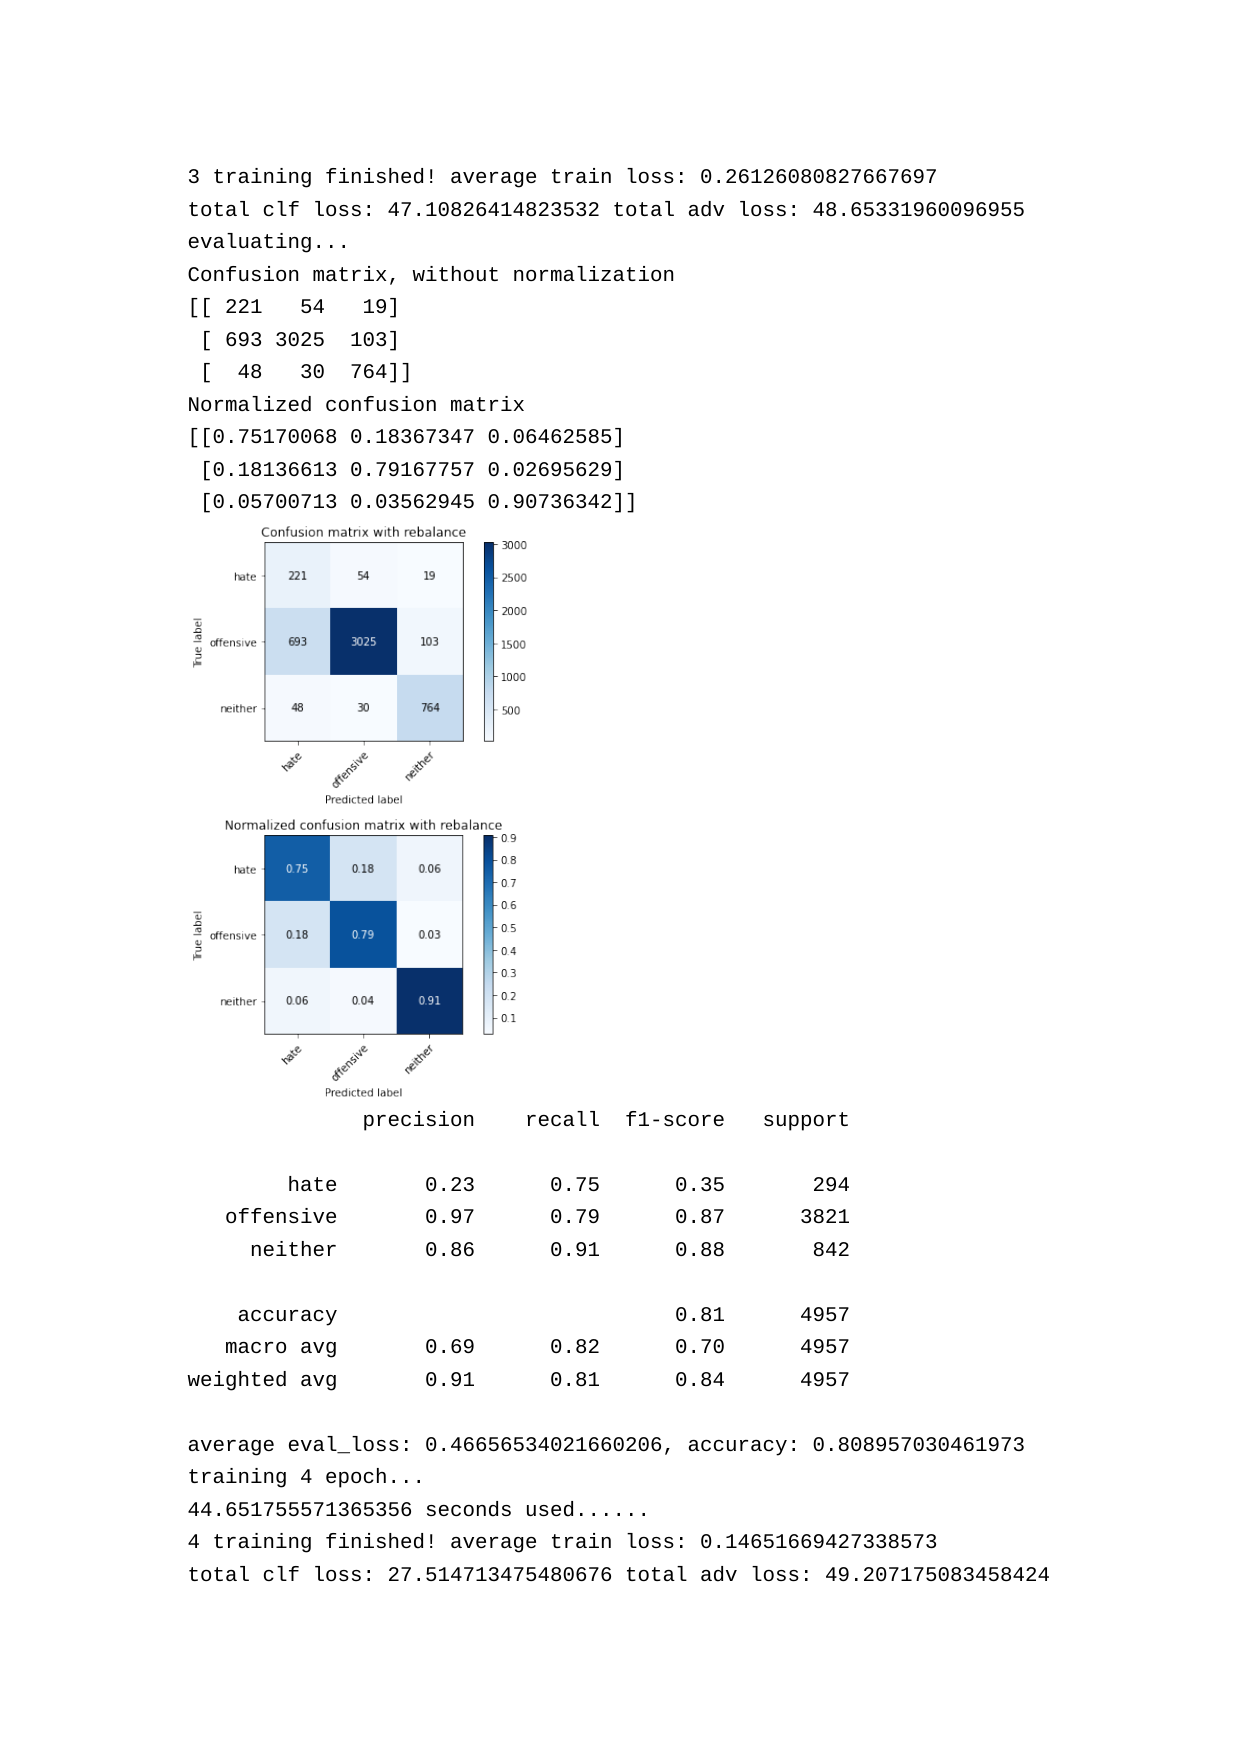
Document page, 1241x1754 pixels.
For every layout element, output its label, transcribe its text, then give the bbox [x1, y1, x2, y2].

text [0.18136613 0.79167757 0.02695629] [187, 454, 1053, 487]
text 3 training finished! average train loss: 0.26126080827667697 [187, 162, 1053, 194]
text macro avg 0.69 0.82 0.70 4957 [187, 1332, 1053, 1364]
text hate 0.23 0.75 0.35 294 [187, 1169, 1053, 1202]
text neither 0.86 0.91 0.88 842 [187, 1234, 1053, 1267]
text 44.651755571365356 seconds used...... [187, 1494, 1053, 1527]
text [ 693 3025 103] [187, 324, 1053, 357]
text evaluating... [187, 227, 1053, 259]
picture [187, 519, 534, 1105]
text Confusion matrix, without normalization [187, 259, 1053, 292]
text 4 training finished! average train loss: 0.14651669427338573 [187, 1527, 1053, 1559]
text offensive 0.97 0.79 0.87 3821 [187, 1202, 1053, 1234]
text [0.05700713 0.03562945 0.90736342]] [187, 487, 1053, 519]
text precision recall f1-score support [187, 1104, 1053, 1137]
text Normalized confusion matrix [187, 389, 1053, 422]
text [[0.75170068 0.18367347 0.06462585] [187, 422, 1053, 454]
text [ 48 30 764]] [187, 357, 1053, 389]
text total clf loss: 47.10826414823532 total adv loss: 48.65331960096955 [187, 194, 1053, 227]
text total clf loss: 27.514713475480676 total adv loss: 49.207175083458424 [187, 1559, 1053, 1592]
text training 4 epoch... [187, 1462, 1053, 1494]
text weighted avg 0.91 0.81 0.84 4957 [187, 1364, 1053, 1397]
text [[ 221 54 19] [187, 292, 1053, 324]
text average eval_loss: 0.46656534021660206, accuracy: 0.808957030461973 [187, 1429, 1053, 1462]
text accuracy 0.81 4957 [187, 1299, 1053, 1332]
